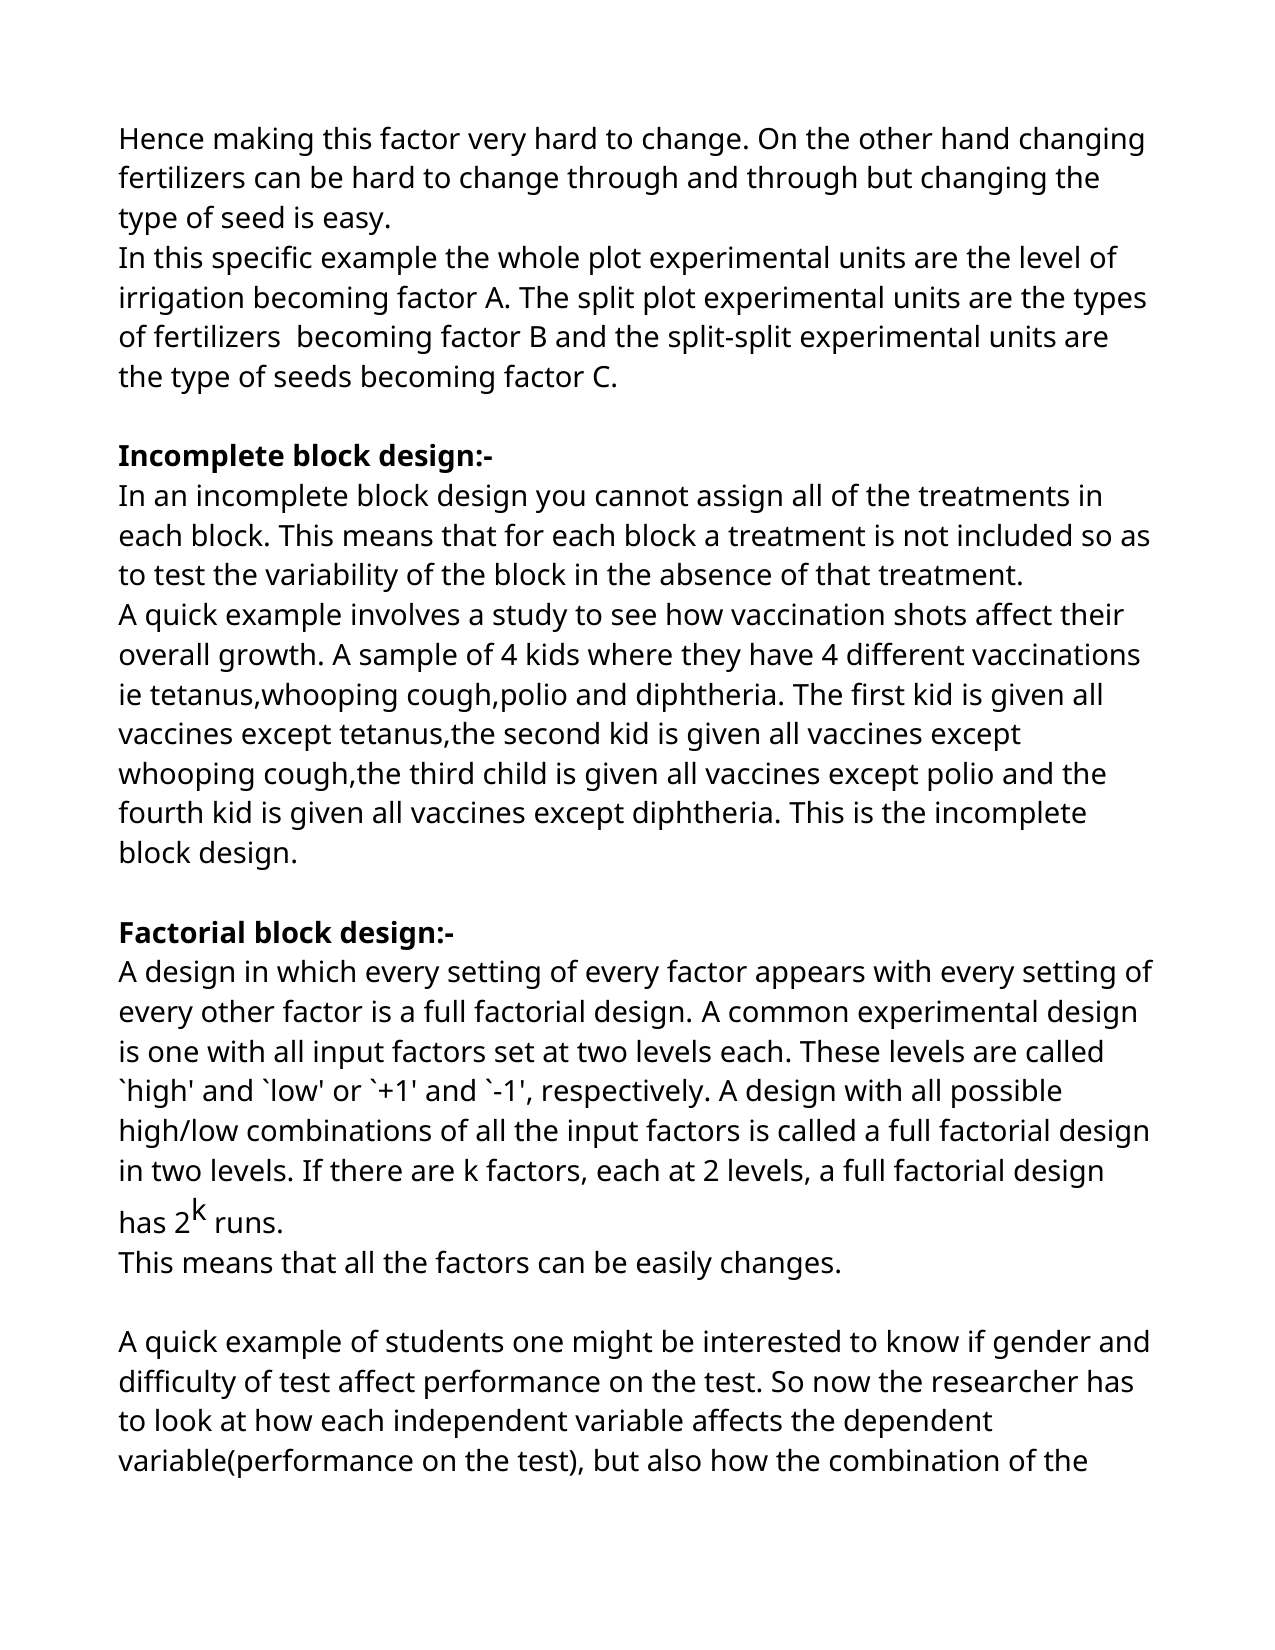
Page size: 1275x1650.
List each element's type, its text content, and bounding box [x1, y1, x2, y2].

text A quick example involves a study to see how vaccination shots affect their overall growth. A sample of 4 kids where they have 4 different vaccinations ie tetanus,whooping cough,polio and diphtheria. The first kid is given all vaccines except tetanus,the second kid is given all vaccines except whooping cough,the third child is given all vaccines except polio and the fourth kid is given all vaccines except diphtheria. This is the incomplete block design. [118, 594, 1157, 872]
text In an incomplete block design you cannot assign all of the treatments in each block. This means that for each block a treatment is not included so as to test the variability of the block in the absence of that treatment. [118, 475, 1157, 594]
text Hence making this factor very hard to change. On the other hand changing fertilizers can be hard to change through and through but changing the type of seed is easy. [118, 118, 1157, 237]
text Factorial block design:- [118, 912, 1157, 952]
text This means that all the factors can be easily changes. [118, 1242, 1157, 1282]
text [118, 1321, 1157, 1480]
text In this specific example the whole plot experimental units are the level of irrigation becoming factor A. The split plot experimental units are the types of fertilizers becoming factor B and the split-split experimental units are the type of seeds becoming factor C. [118, 237, 1157, 396]
text Incomplete block design:- [118, 436, 1157, 475]
text A design in which every setting of every factor appears with every setting of every other factor is a full factorial design. A common experimental design is one with all input factors set at two levels each. These levels are called `high' and `low' or `+1' and `-1', respectively. A design with all possible high/low combinations of all the input factors is called a full factorial design in two levels. If there are k factors, each at 2 levels, a full factorial design has 2k runs. [118, 952, 1157, 1242]
